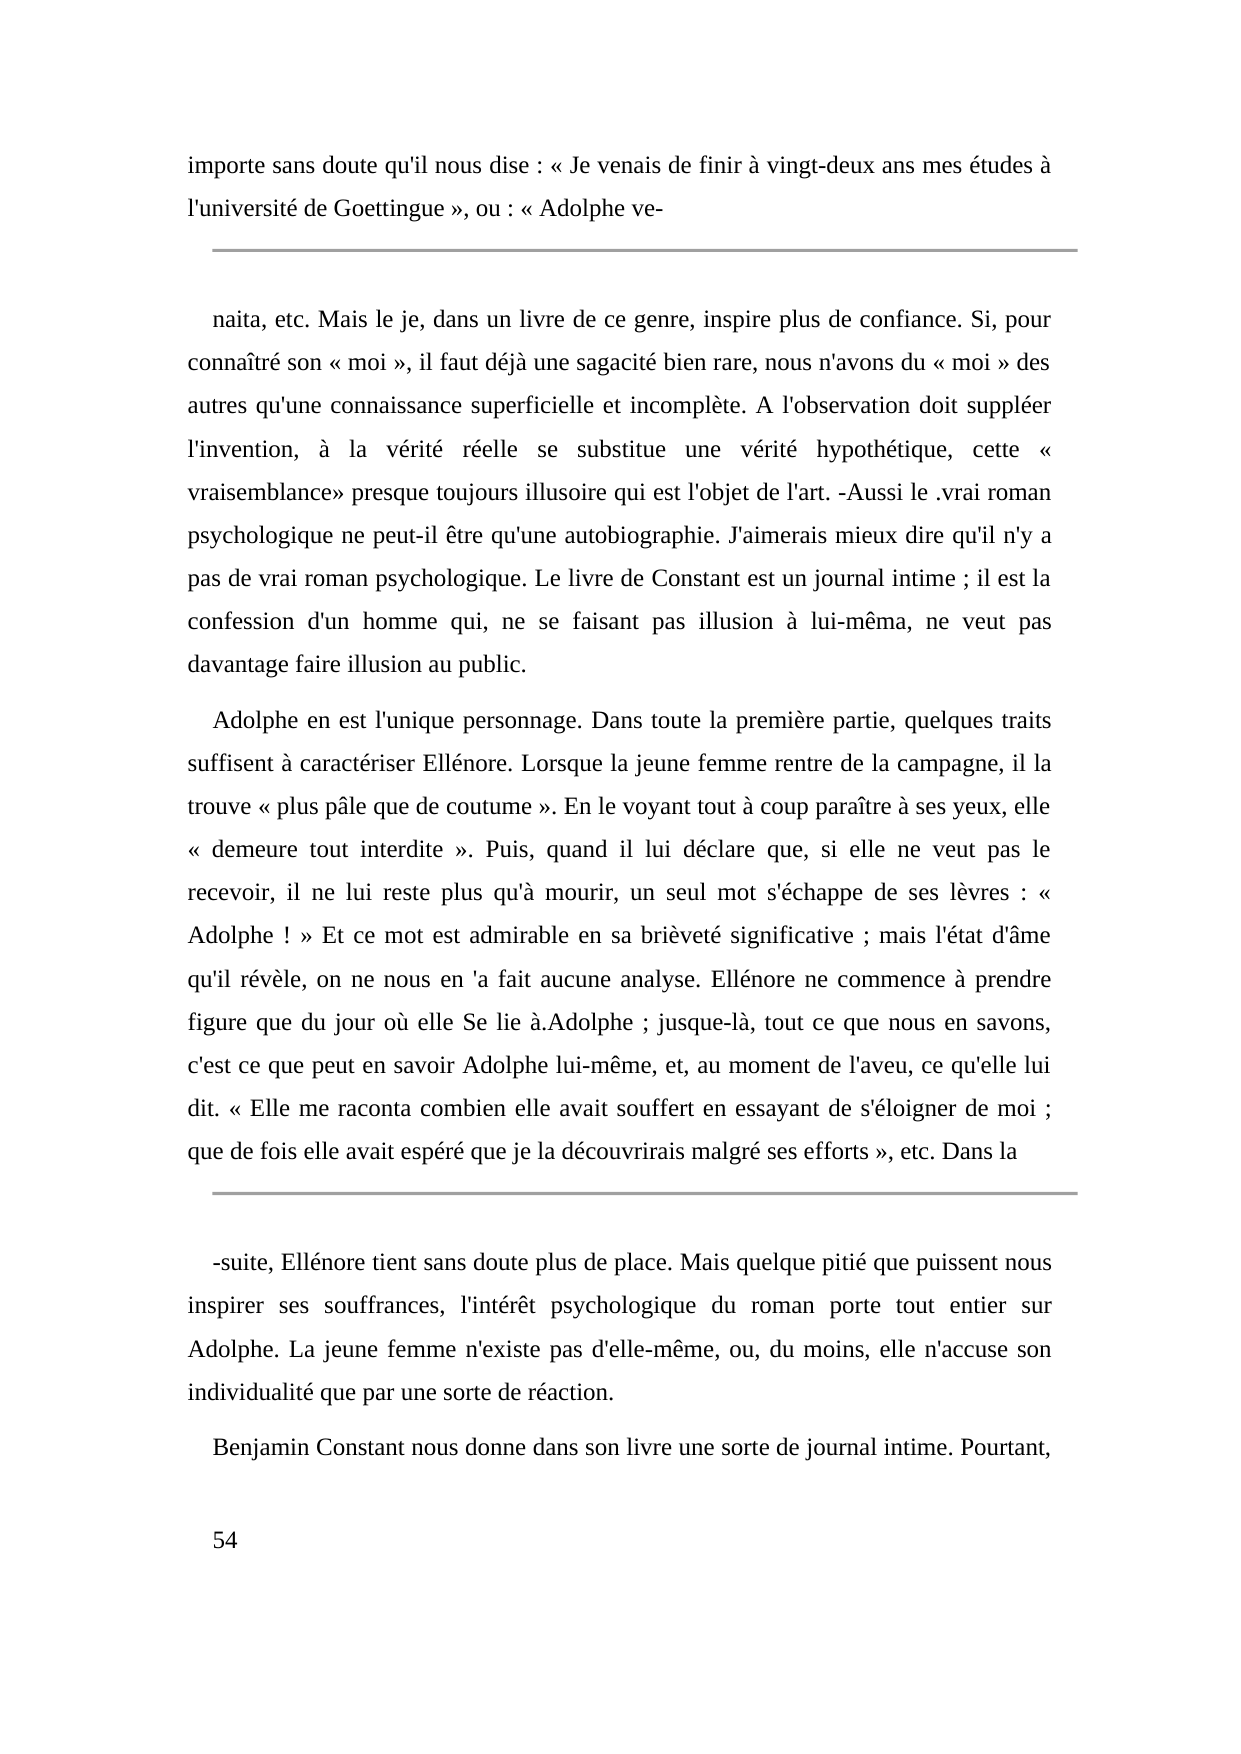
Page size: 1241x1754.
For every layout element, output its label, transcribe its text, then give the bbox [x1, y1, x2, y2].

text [187, 1432, 1053, 1461]
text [187, 150, 1053, 222]
text naita, etc. Mais le je, dans un livre de ce genre, inspire plus de confiance. Si, pour connaîtré son « moi », il faut déjà une sagacité bien rare, nous n'avons du « moi » des autres qu'une connaissance superficielle et incomplète. A l'observation doit suppléer l'invention, à la vérité réelle se substitue une vérité hypothétique, cette « vraisemblance» presque toujours illusoire qui est l'objet de l'art. -Aussi le .vrai roman psychologique ne peut-il être qu'une autobiographie. J'aimerais mieux dire qu'il n'y a pas de vrai roman psychologique. Le livre de Constant est un journal intime ; il est la confession d'un homme qui, ne se faisant pas illusion à lui-mêma, ne veut pas davantage faire illusion au public. [187, 304, 1053, 678]
text -suite, Ellénore tient sans doute plus de place. Mais quelque pitié que puissent nous inspirer ses souffrances, l'intérêt psychologique du roman porte tout entier sur Adolphe. La jeune femme n'existe pas d'elle-même, ou, du moins, elle n'accuse son individualité que par une sorte de réaction. [187, 1247, 1053, 1406]
text Adolphe en est l'unique personnage. Dans toute la première partie, quelques traits suffisent à caractériser Ellénore. Lorsque la jeune femme rentre de la campagne, il la trouve « plus pâle que de coutume ». En le voyant tout à coup paraître à ses yeux, elle « demeure tout interdite ». Puis, quand il lui déclare que, si elle ne veut pas le recevoir, il ne lui reste plus qu'à mourir, un seul mot s'échappe de ses lèvres : « Adolphe ! » Et ce mot est admirable en sa brièveté significative ; mais l'état d'âme qu'il révèle, on ne nous en 'a fait aucune analyse. Ellénore ne commence à prendre figure que du jour où elle Se lie à.Adolphe ; jusque-là, tout ce que nous en savons, c'est ce que peut en savoir Adolphe lui-même, et, au moment de l'aveu, ce qu'elle lui dit. « Elle me raconta combien elle avait souffert en essayant de s'éloigner de moi ; que de fois elle avait espéré que je la découvrirais malgré ses efforts », etc. Dans la [187, 705, 1053, 1165]
